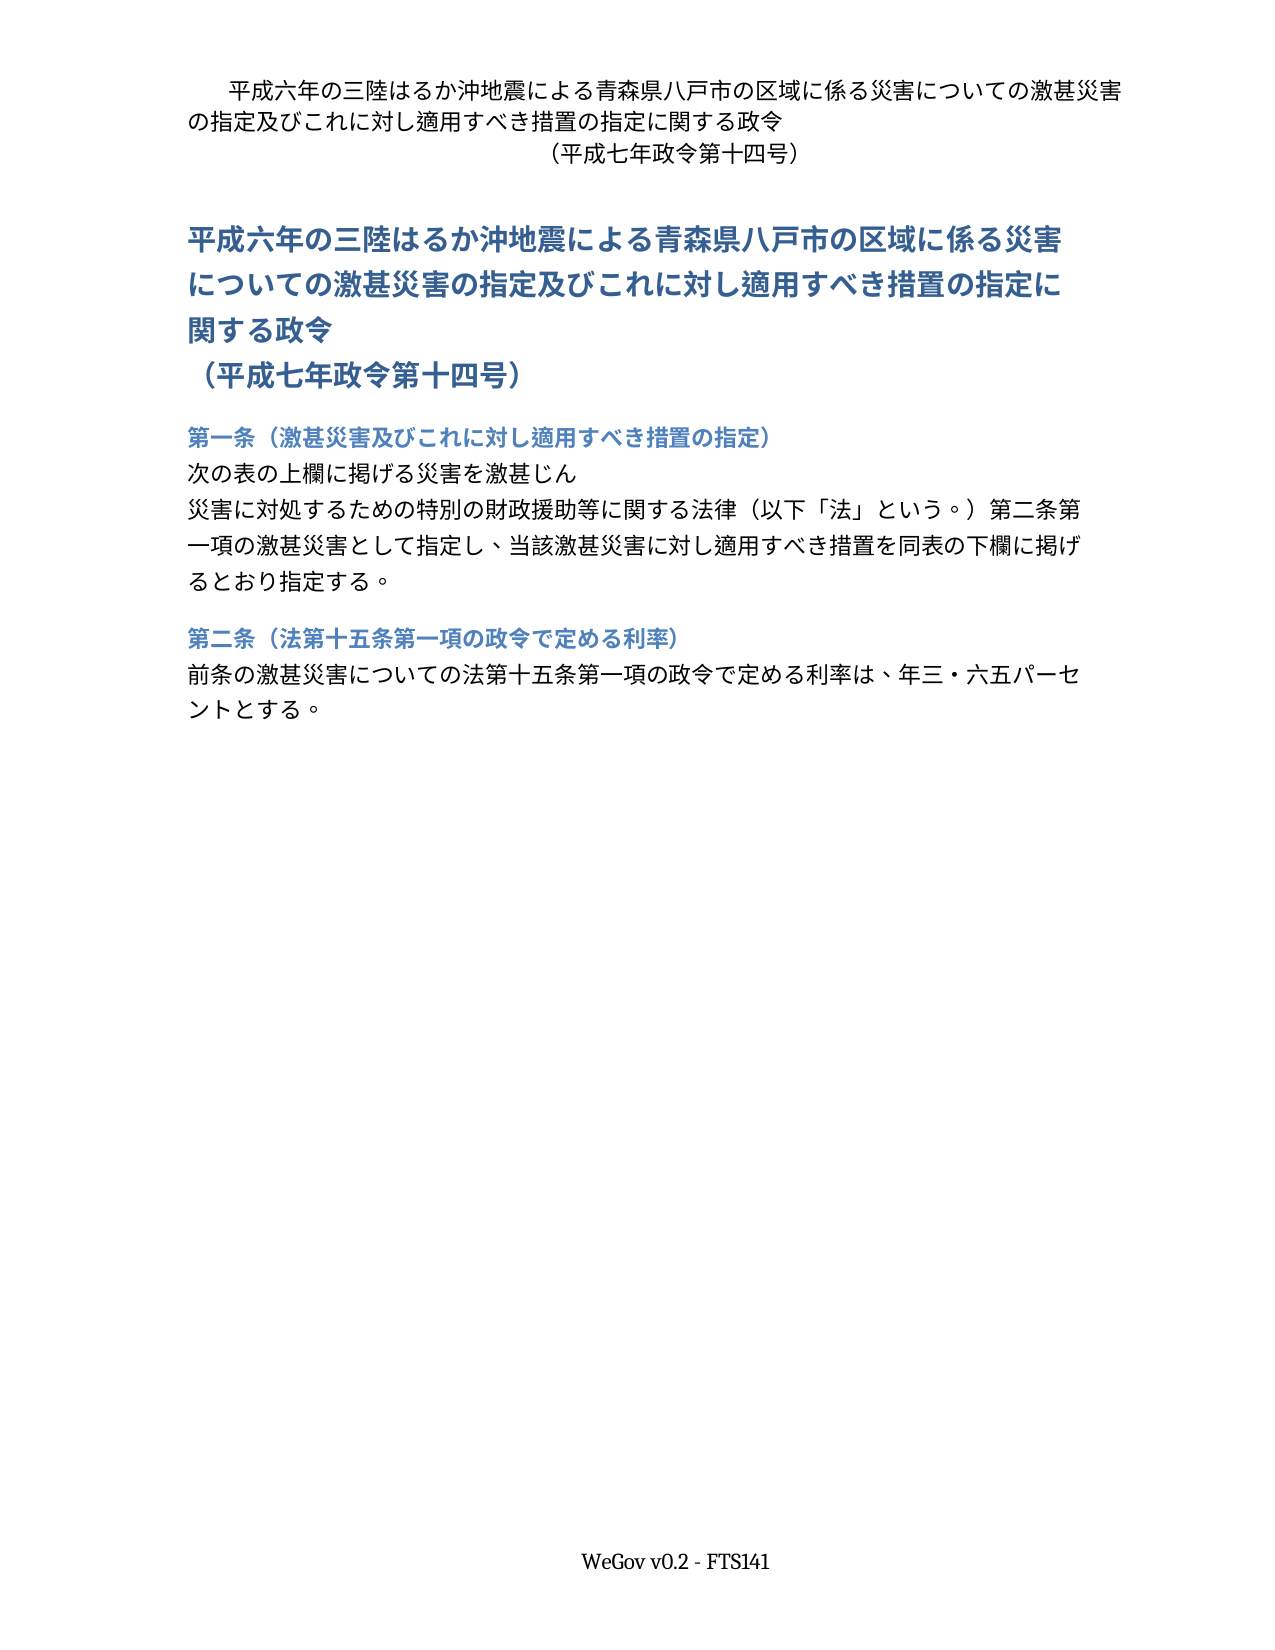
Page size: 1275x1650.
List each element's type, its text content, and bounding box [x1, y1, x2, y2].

subtitle 第二条（法第十五条第一項の政令で定める利率） [187, 623, 1087, 654]
subtitle 平成六年の三陸はるか沖地震による青森県八戸市の区域に係る災害についての激甚災害の指定及びこれに対し適用すべき措置の指定に関する政令 （平成七年政令第十四号） [187, 219, 1087, 395]
text 次の表の上欄に掲げる災害を激甚じん 災害に対処するための特別の財政援助等に関する法律（以下「法」という。）第二条第一項の激甚災害として指定し、当該激甚災害に対し適用すべき措置を同表の下欄に掲げるとおり指定する。 [187, 458, 1087, 597]
text 前条の激甚災害についての法第十五条第一項の政令で定める利率は、年三・六五パーセントとする。 [187, 658, 1087, 726]
subtitle 第一条（激甚災害及びこれに対し適用すべき措置の指定） [187, 422, 1087, 453]
